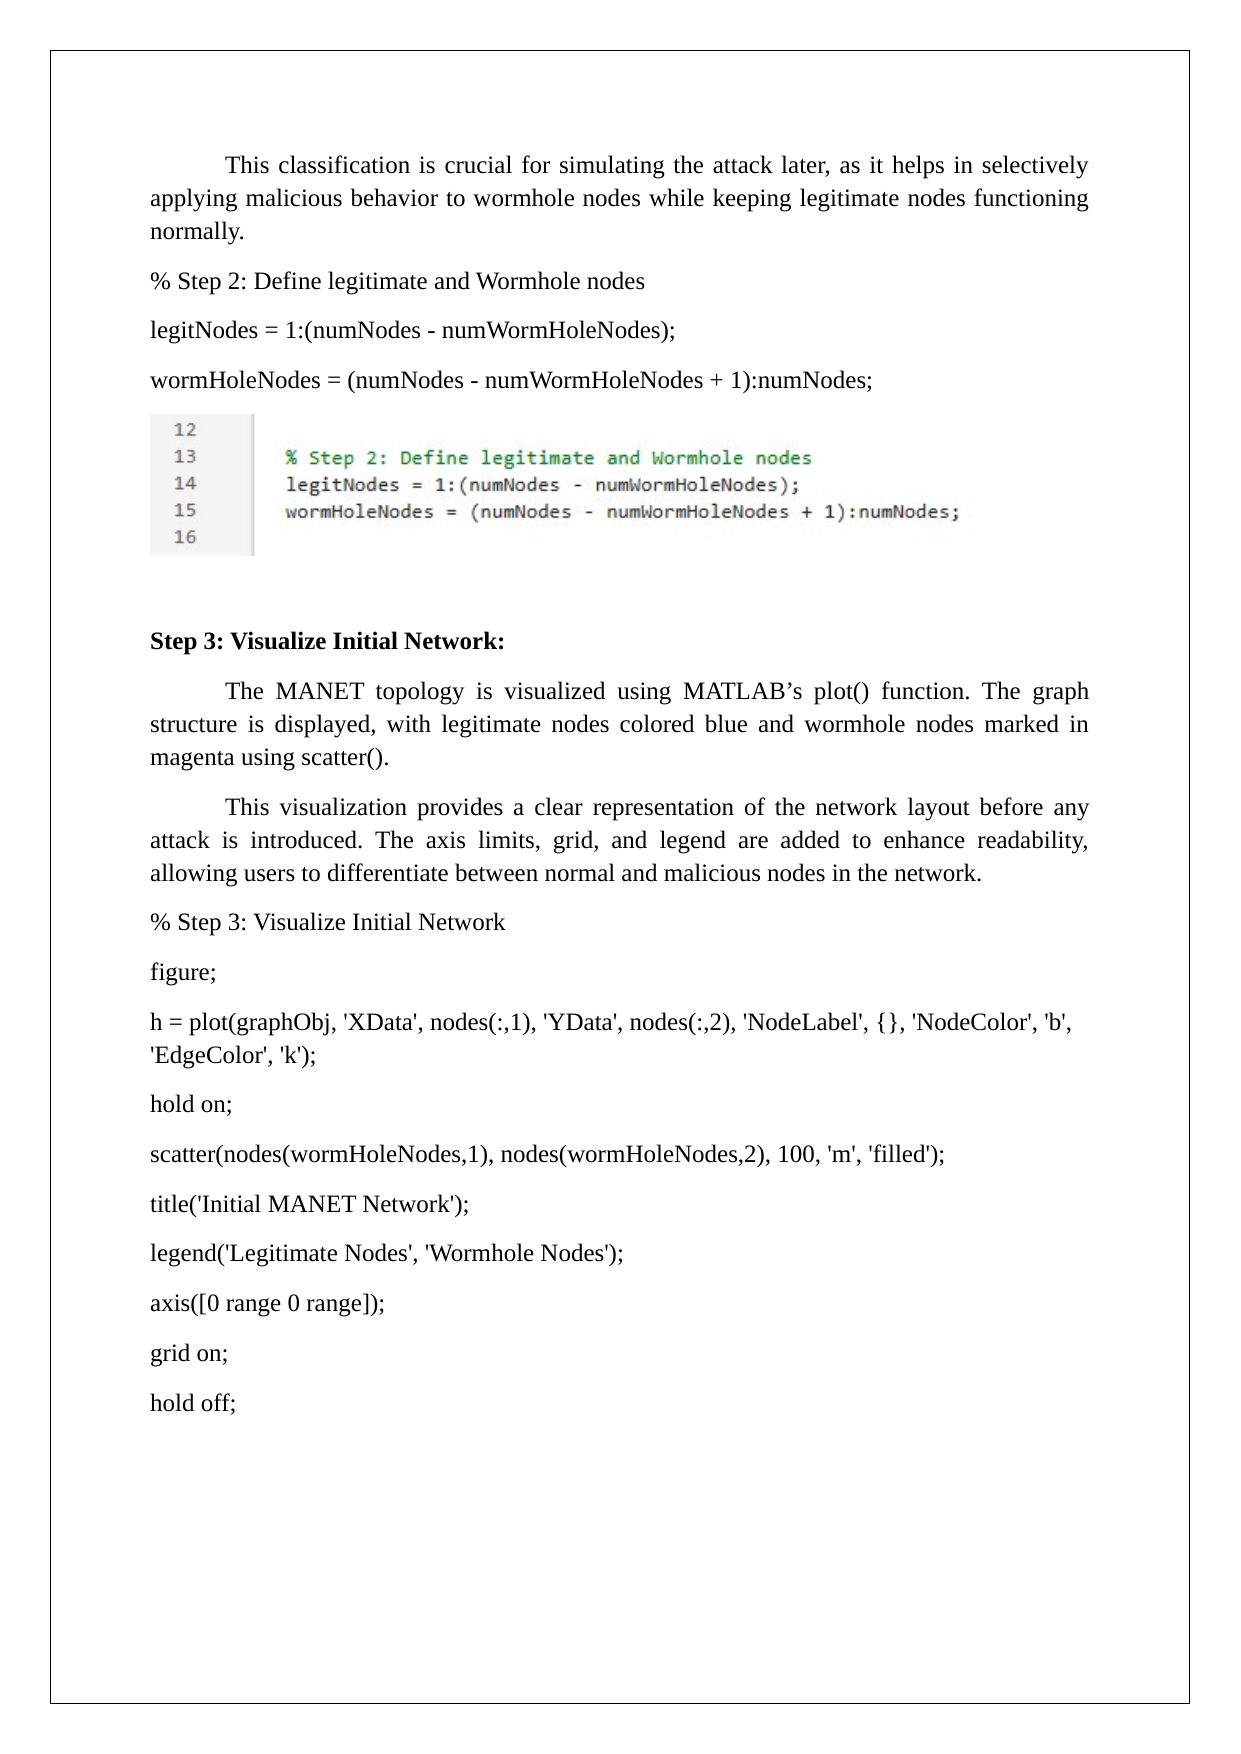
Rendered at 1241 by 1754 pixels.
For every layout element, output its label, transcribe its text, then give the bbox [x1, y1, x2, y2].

text % Step 2: Define legitimate and Wormhole nodes [150, 266, 1090, 294]
text grid on; [150, 1338, 1090, 1367]
text h = plot(graphObj, 'XData', nodes(:,1), 'YData', nodes(:,2), 'NodeLabel', {}, 'NodeColor', 'b', 'EdgeColor', 'k'); [150, 1007, 1090, 1068]
text figure; [150, 957, 1090, 986]
picture [150, 414, 1030, 556]
text axis([0 range 0 range]); [150, 1288, 1090, 1317]
text scatter(nodes(wormHoleNodes,1), nodes(wormHoleNodes,2), 100, 'm', 'filled'); [150, 1139, 1090, 1168]
text % Step 3: Visualize Initial Network [150, 907, 1090, 936]
text wormHoleNodes = (numNodes - numWormHoleNodes + 1):numNodes; [150, 365, 1090, 394]
text The MANET topology is visualized using MATLAB’s plot() function. The graph structure is displayed, with legitimate nodes colored blue and wormhole nodes marked in magenta using scatter(). [150, 676, 1090, 771]
text legitNodes = 1:(numNodes - numWormHoleNodes); [150, 315, 1090, 344]
text This visualization provides a clear representation of the network layout before any attack is introduced. The axis limits, grid, and legend are added to enhance readability, allowing users to differentiate between normal and malicious nodes in the network. [150, 792, 1090, 886]
text title('Initial MANET Network'); [150, 1189, 1090, 1218]
text hold off; [150, 1388, 1090, 1416]
text hold on; [150, 1089, 1090, 1118]
text legend('Legitimate Nodes', 'Wormhole Nodes'); [150, 1238, 1090, 1267]
text This classification is crucial for simulating the attack later, as it helps in selectively applying malicious behavior to wormhole nodes while keeping legitimate nodes functioning normally. [150, 150, 1090, 245]
text Step 3: Visualize Initial Network: [150, 626, 1090, 655]
